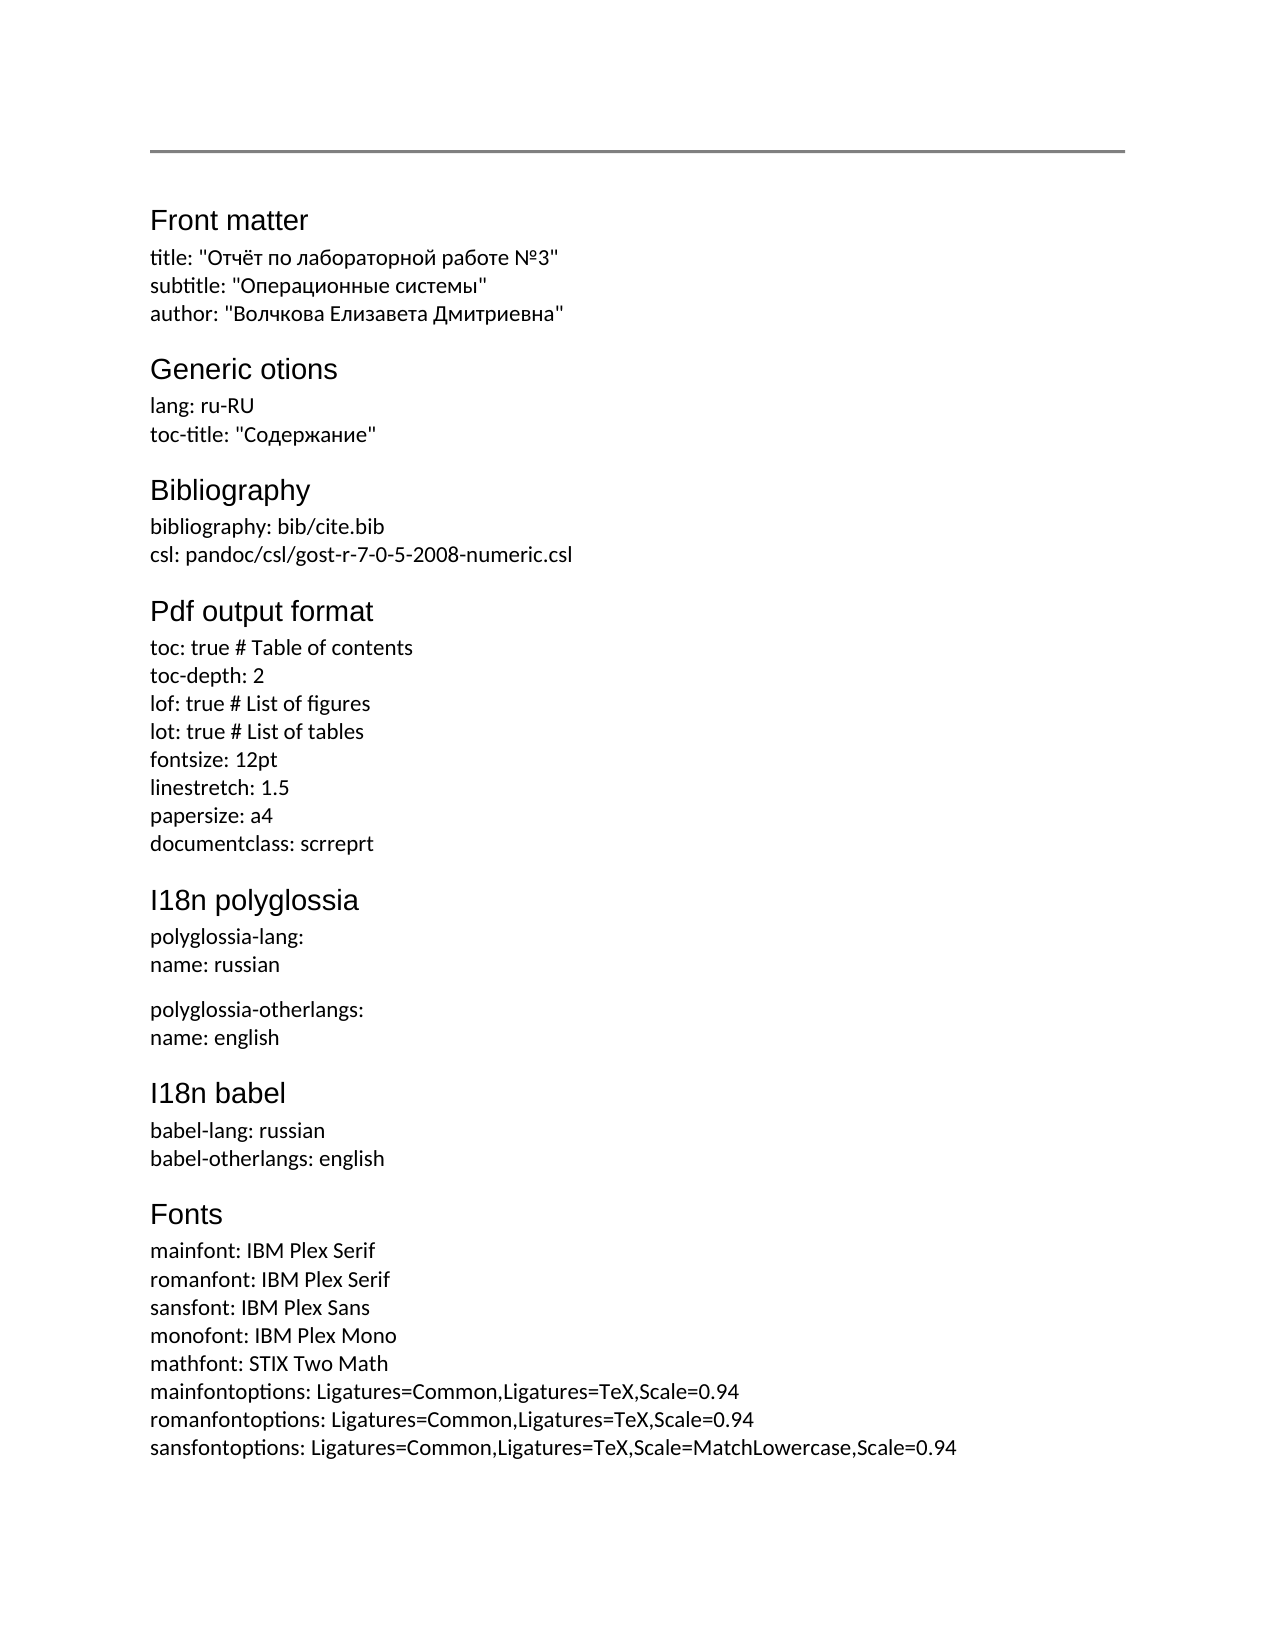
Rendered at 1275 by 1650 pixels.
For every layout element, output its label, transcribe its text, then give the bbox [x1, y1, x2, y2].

text bibliography: bib/cite.bib csl: pandoc/csl/gost-r-7-0-5-2008-numeric.csl [150, 512, 1125, 568]
subtitle I18n polyglossia [150, 882, 1125, 916]
text toc: true # Table of contents toc-depth: 2 lof: true # List of figures lot: true # List of tables fontsize: 12pt linestretch: 1.5 papersize: a4 documentclass: scrreprt [150, 633, 1125, 857]
text lang: ru-RU toc-title: "Содержание" [150, 392, 1125, 448]
text title: "Отчёт по лабораторной работе №3" subtitle: "Операционные системы" author: "Волчкова Eлизавета Дмитриевна" [150, 243, 1125, 327]
subtitle Generic otions [150, 352, 1125, 385]
text polyglossia-lang: name: russian [150, 922, 1125, 978]
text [150, 1237, 1125, 1461]
subtitle Pdf output format [150, 593, 1125, 627]
text babel-lang: russian babel-otherlangs: english [150, 1116, 1125, 1172]
subtitle Fonts [150, 1197, 1125, 1230]
subtitle I18n babel [150, 1076, 1125, 1109]
text polyglossia-otherlangs: name: english [150, 995, 1125, 1051]
subtitle Front matter [150, 203, 1125, 237]
subtitle Bibliography [150, 473, 1125, 506]
